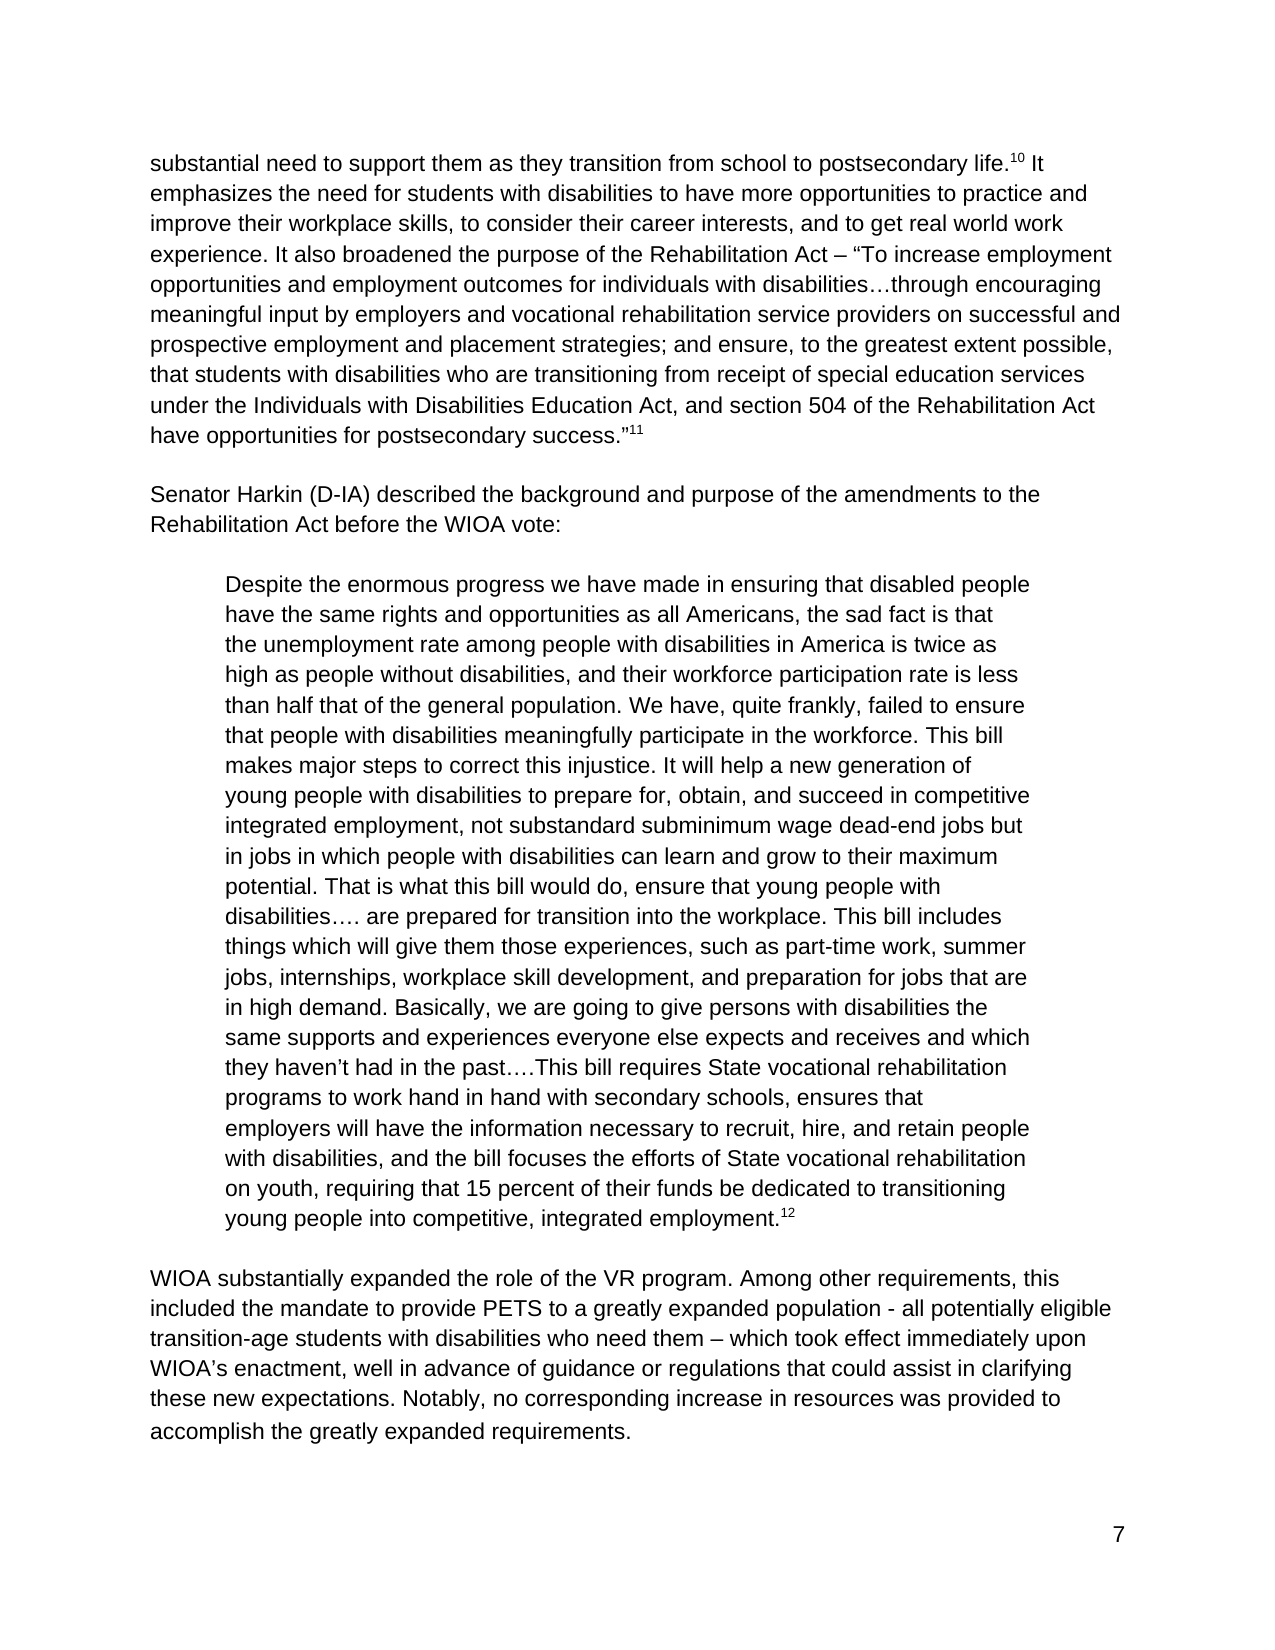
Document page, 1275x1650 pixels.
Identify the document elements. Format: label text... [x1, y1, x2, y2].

text WIOA substantially expanded the role of the VR program. Among other requirements, this included the mandate to provide PETS to a greatly expanded population - all potentially eligible transition-age students with disabilities who need them – which took effect immediately upon WIOA’s enactment, well in advance of guidance or regulations that could assist in clarifying these new expectations. Notably, no corresponding increase in resources was provided to accomplish the greatly expanded requirements. [150, 1264, 1125, 1445]
text Senator Harkin (D-IA) described the background and purpose of the amendments to the Rehabilitation Act before the WIOA vote: [150, 481, 1125, 538]
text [150, 150, 1125, 448]
text Despite the enormous progress we have made in ensuring that disabled people have the same rights and opportunities as all Americans, the sad fact is that the unemployment rate among people with disabilities in America is twice as high as people without disabilities, and their workforce participation rate is less than half that of the general population. We have, quite frankly, failed to ensure that people with disabilities meaningfully participate in the workforce. This bill makes major steps to correct this injustice. It will help a new generation of young people with disabilities to prepare for, obtain, and succeed in competitive integrated employment, not substandard subminimum wage dead-end jobs but in jobs in which people with disabilities can learn and grow to their maximum potential. That is what this bill would do, ensure that young people with disabilities…. are prepared for transition into the workplace. This bill includes things which will give them those experiences, such as part-time work, summer jobs, internships, workplace skill development, and preparation for jobs that are in high demand. Basically, we are going to give persons with disabilities the same supports and experiences everyone else expects and receives and which they haven’t had in the past….This bill requires State vocational rehabilitation programs to work hand in hand with secondary schools, ensures that employers will have the information necessary to recruit, hire, and retain people with disabilities, and the bill focuses the efforts of State vocational rehabilitation on youth, requiring that 15 percent of their funds be dedicated to transitioning young people into competitive, integrated employment. [225, 571, 1031, 1232]
